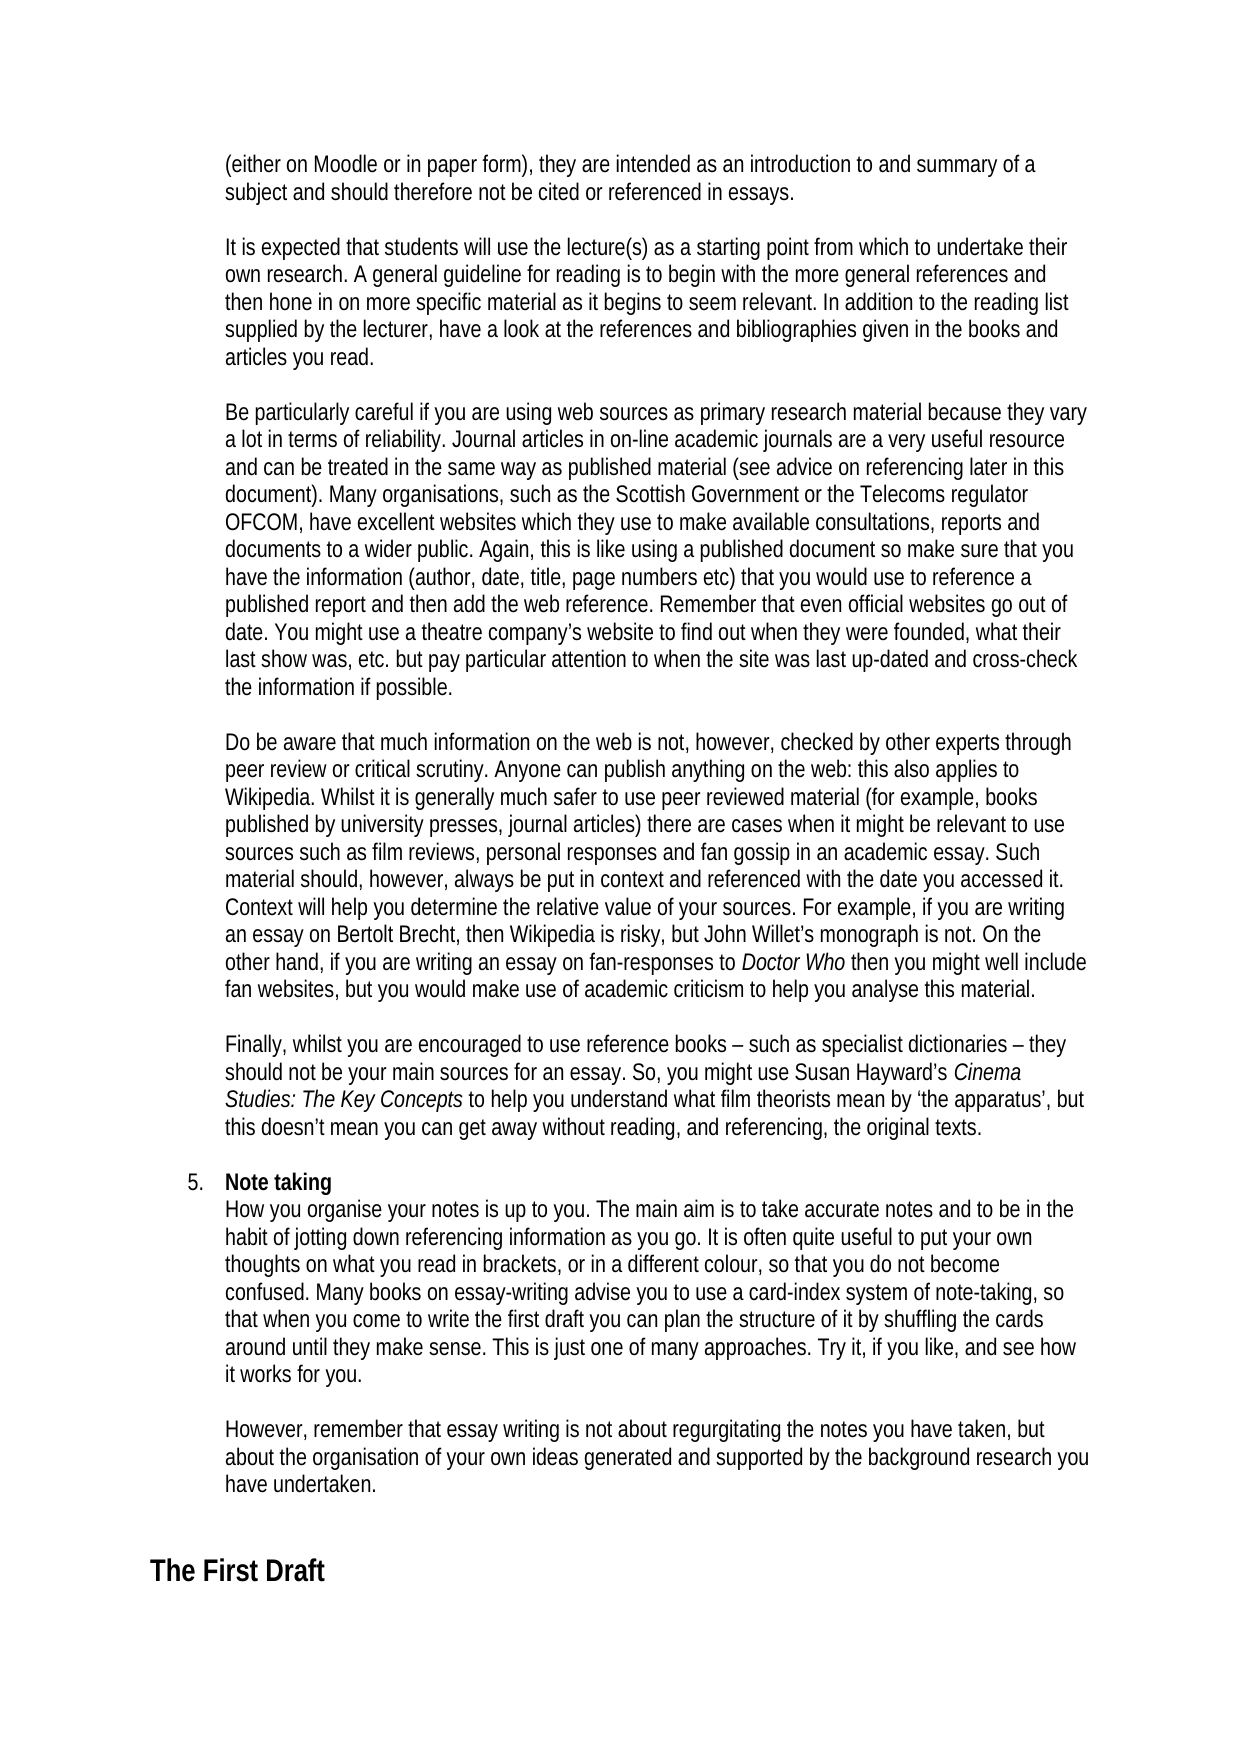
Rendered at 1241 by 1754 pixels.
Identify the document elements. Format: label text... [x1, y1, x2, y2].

list It is expected that students will use the lecture(s) as a starting point from which to undertake their own research. A general guideline for reading is to begin with the more general references and then hone in on more specific material as it begins to seem relevant. In addition to the reading list supplied by the lecturer, have a look at the references and bibliographies given in the books and articles you read. [225, 232, 1090, 370]
list Finally, whilst you are encouraged to use reference books – such as specialist dictionaries – they should not be your main sources for an essay. So, you might use Susan Hayward’s Cinema Studies: The Key Concepts to help you understand what film theorists mean by ‘the apparatus’, but this doesn’t mean you can get away without reading, and referencing, the original texts. [225, 1030, 1090, 1140]
list However, remember that essay writing is not about regurgitating the notes you have taken, but about the organisation of your own ideas generated and supported by the background research you have undertaken. [225, 1415, 1090, 1497]
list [225, 150, 1090, 205]
text The First Draft [150, 1552, 1090, 1588]
list How you organise your notes is up to you. The main aim is to take accurate notes and to be in the habit of jotting down referencing information as you go. It is often quite useful to put your own thoughts on what you read in brackets, or in a different colour, so that you do not become confused. Many books on essay-writing advise you to use a card-index system of note-taking, so that when you come to write the first draft you can plan the structure of it by shuffling the cards around until they make sense. This is just one of many approaches. Try it, if you like, and see how it works for you. [225, 1195, 1090, 1387]
list Be particularly careful if you are using web sources as primary research material because they vary a lot in terms of reliability. Journal articles in on-line academic journals are a very useful resource and can be treated in the same way as published material (see advice on referencing later in this document). Many organisations, such as the Scottish Government or the Telecoms regulator OFCOM, have excellent websites which they use to make available consultations, reports and documents to a wider public. Again, this is like using a published document so make sure that you have the information (author, date, title, page numbers etc) that you would use to reference a published report and then add the web reference. Remember that even official websites go out of date. You might use a theatre company’s website to find out when they were founded, what their last show was, etc. but pay particular attention to when the site was last up-dated and cross-check the information if possible. [225, 397, 1090, 700]
list Do be aware that much information on the web is not, however, checked by other experts through peer review or critical scrutiny. Anyone can publish anything on the web: this also applies to Wikipedia. Whilst it is generally much safer to use peer reviewed material (for example, books published by university presses, journal articles) there are cases when it might be relevant to use sources such as film reviews, personal responses and fan gossip in an academic essay. Such material should, however, always be put in context and referenced with the date you accessed it. Context will help you determine the relative value of your sources. For example, if you are writing an essay on Bertolt Brecht, then Wikipedia is risky, but John Willet’s monograph is not. On the other hand, if you are writing an essay on fan-responses to Doctor Who then you might well include fan websites, but you would make use of academic criticism to help you analyse this material. [225, 727, 1090, 1002]
list Note taking [187, 1167, 1090, 1195]
